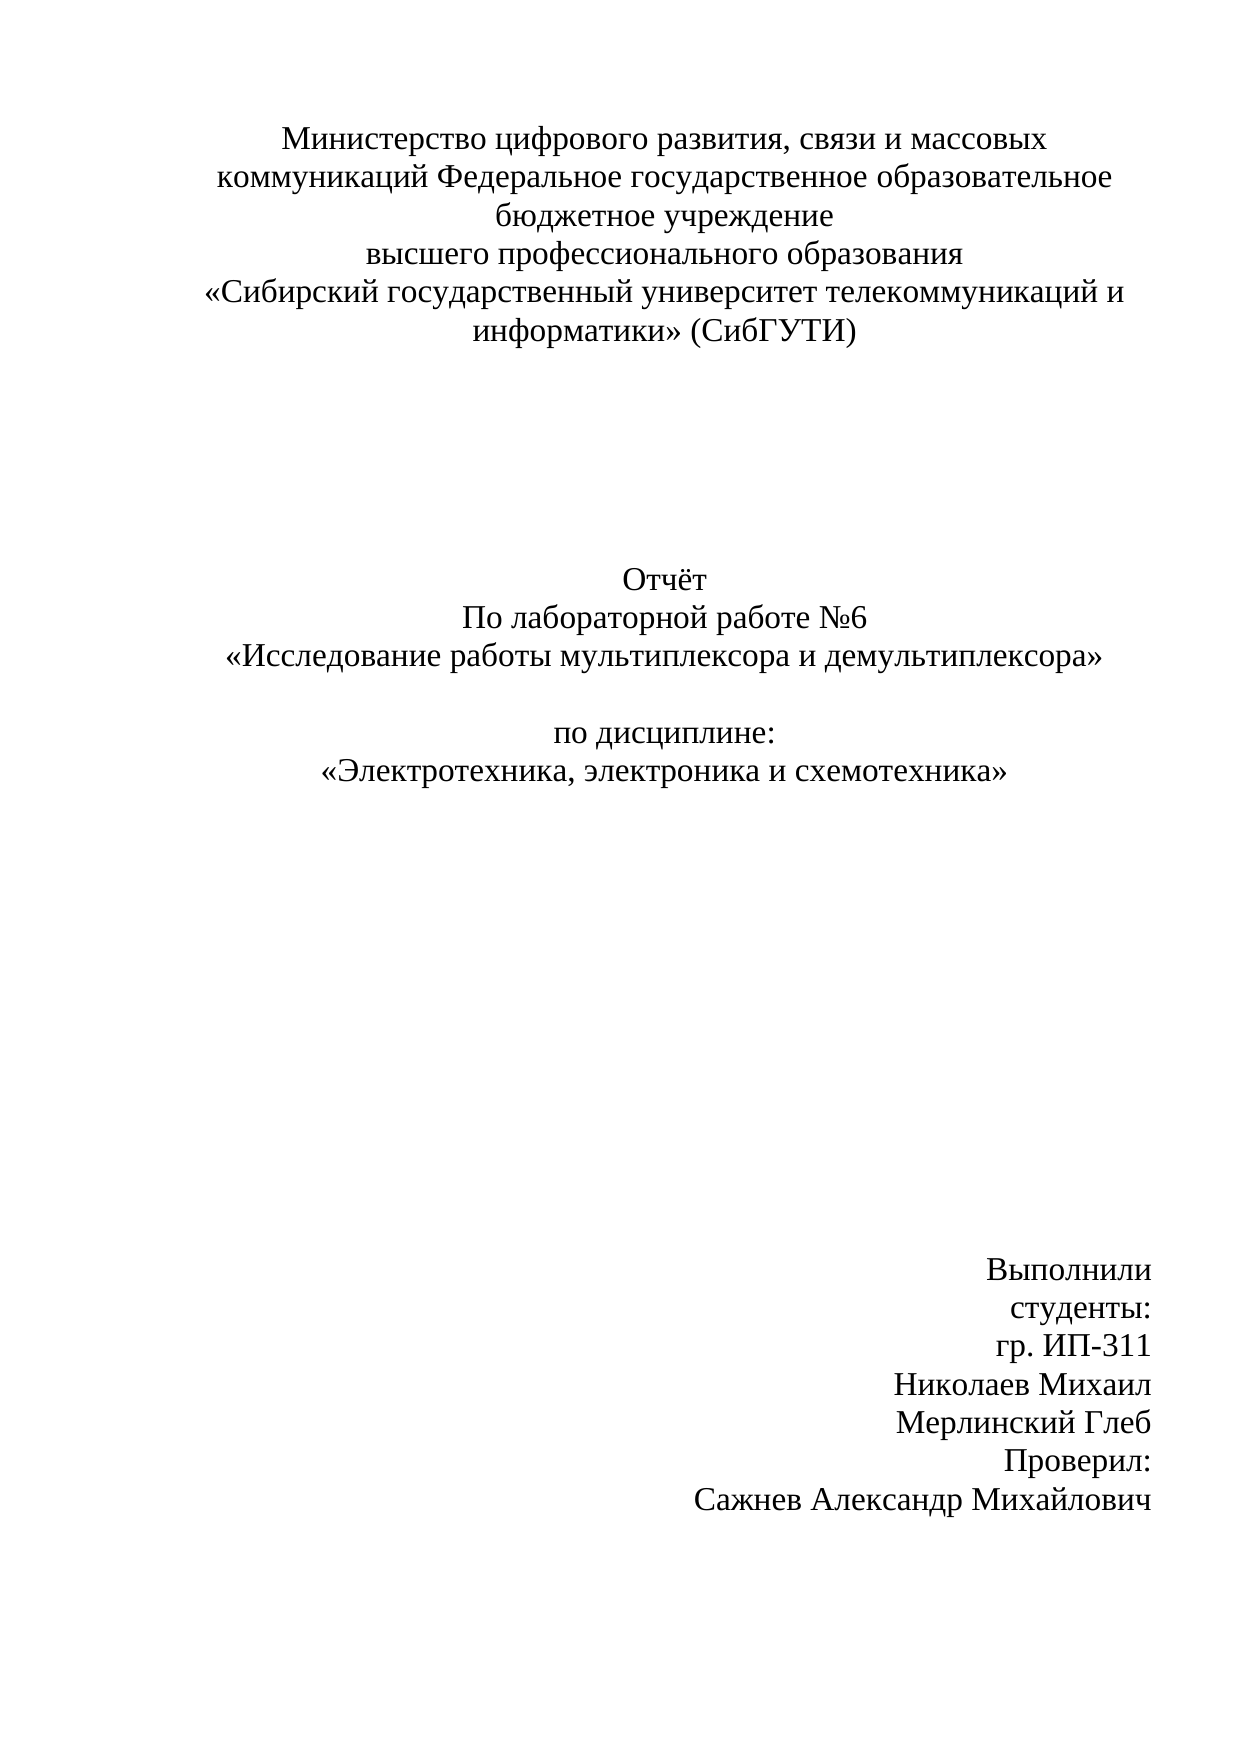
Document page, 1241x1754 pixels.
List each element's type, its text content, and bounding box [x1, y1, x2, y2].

text «Сибирский государственный университет телекоммуникаций и информатики» (СибГУТИ) [177, 271, 1152, 348]
text Выполнили [177, 1249, 1152, 1287]
text Сажнев Александр Михайлович [177, 1479, 1152, 1517]
text студенты: [177, 1287, 1152, 1326]
text Отчёт [177, 559, 1152, 597]
text Мерлинский Глеб [177, 1402, 1152, 1441]
text высшего профессионального образования [177, 233, 1152, 271]
text Министерство цифрового развития, связи и массовых коммуникаций Федеральное государственное образовательное бюджетное учреждение [177, 118, 1152, 233]
text Николаев Михаил [177, 1364, 1152, 1402]
text Проверил: [177, 1441, 1152, 1479]
text гр. ИП-311 [177, 1326, 1152, 1364]
text по дисциплине: [177, 712, 1152, 751]
text «Исследование работы мультиплексора и демультиплексора» [177, 636, 1152, 674]
text «Электротехника, электроника и схемотехника» [177, 751, 1152, 789]
text По лабораторной работе №6 [177, 597, 1152, 636]
